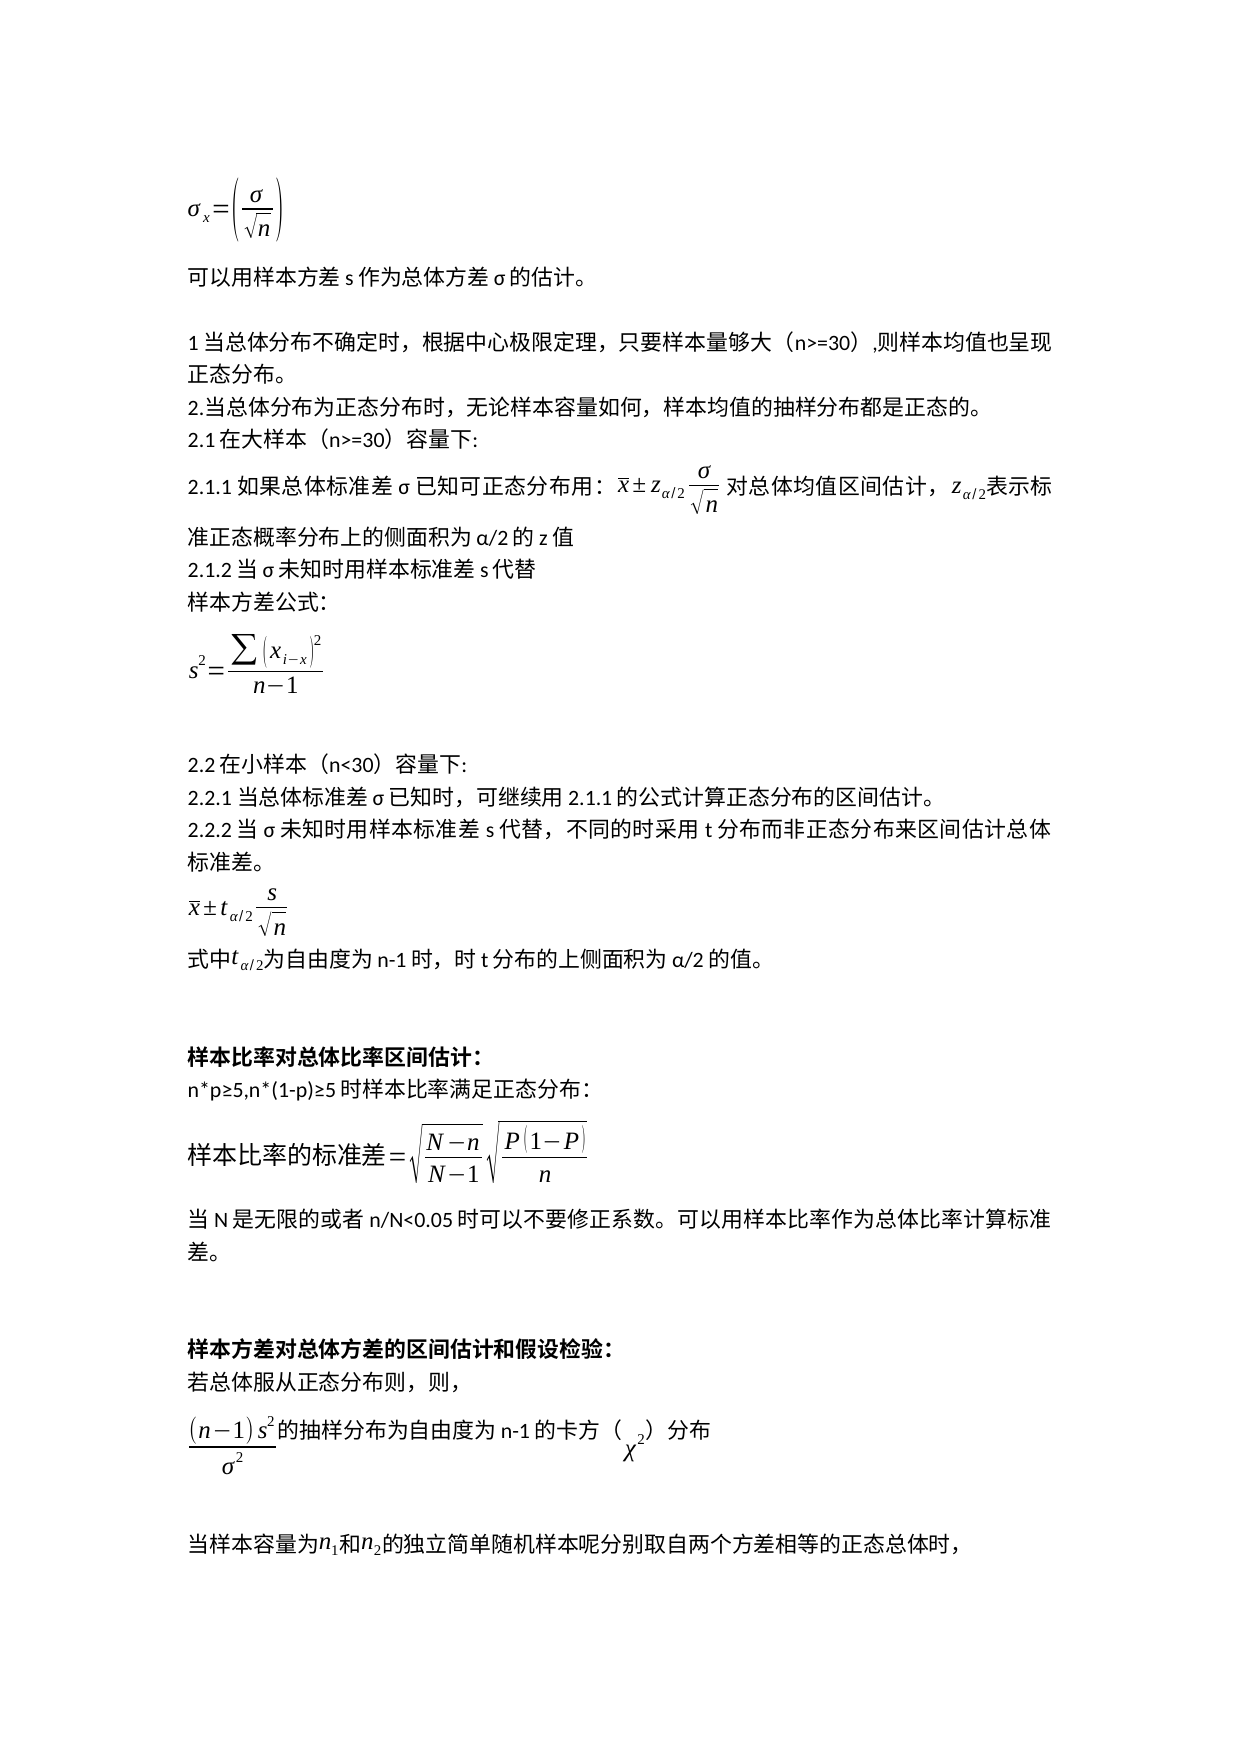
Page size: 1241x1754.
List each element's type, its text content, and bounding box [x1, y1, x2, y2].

text 当N是无限的或者n/N<0.05时可以不要修正系数。可以用样本比率作为总体比率计算标准差。 [187, 1202, 1053, 1267]
text 的抽样分布为自由度为n-1的卡方（）分布 [187, 1397, 1053, 1494]
text 2.2在小样本（n<30）容量下: [187, 747, 1053, 779]
text 2.当总体分布为正态分布时，无论样本容量如何，样本均值的抽样分布都是正态的。 [187, 389, 1053, 422]
text 2.1.2当σ未知时用样本标准差s代替 [187, 552, 1053, 584]
text 式中为自由度为n-1时，时t分布的上侧面积为α/2的值。 [187, 942, 1053, 974]
text 2.1在大样本（n>=30）容量下: [187, 422, 1053, 454]
text 2.2.1 当总体标准差σ已知时，可继续用2.1.1的公式计算正态分布的区间估计。 [187, 779, 1053, 812]
text 当样本容量为和的独立简单随机样本呢分别取自两个方差相等的正态总体时， [187, 1527, 1053, 1559]
text 样本方差对总体方差的区间估计和假设检验： [187, 1332, 1053, 1364]
text 可以用样本方差s作为总体方差σ的估计。 [187, 259, 1053, 292]
text 1当总体分布不确定时，根据中心极限定理，只要样本量够大（n>=30）,则样本均值也呈现正态分布。 [187, 324, 1053, 389]
text 样本比率对总体比率区间估计： [187, 1039, 1053, 1072]
text 若总体服从正态分布则，则， [187, 1364, 1053, 1397]
text 2.1.1如果总体标准差σ已知可正态分布用： 对总体均值区间估计，表示标准正态概率分布上的侧面积为α/2的z值 [187, 454, 1053, 552]
text n*p≥5,n*(1-p)≥5时样本比率满足正态分布： [187, 1072, 1053, 1104]
text 2.2.2当σ未知时用样本标准差s代替，不同的时采用t分布而非正态分布来区间估计总体标准差。 [187, 812, 1053, 877]
text 样本方差公式： [187, 584, 1053, 617]
